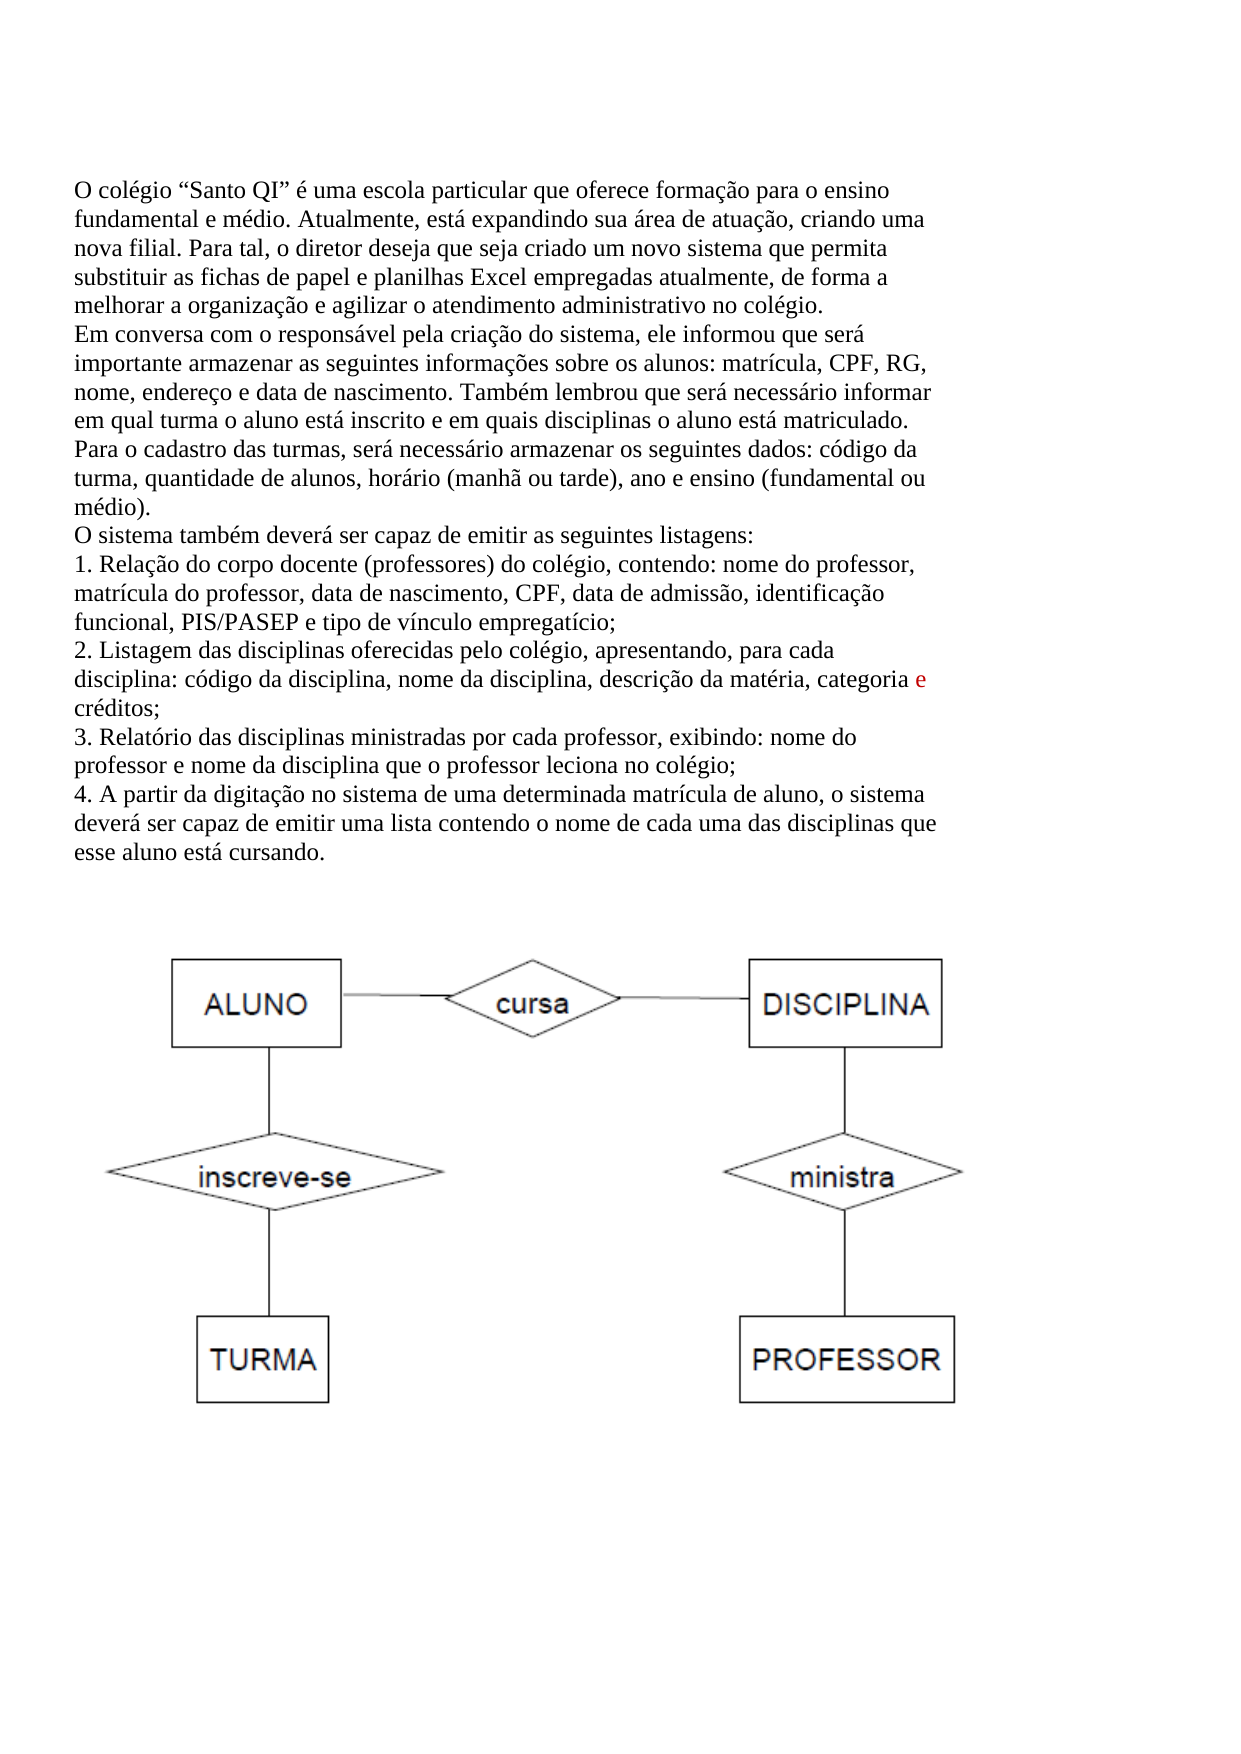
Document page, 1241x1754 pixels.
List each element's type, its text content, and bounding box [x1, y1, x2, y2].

text créditos; [74, 693, 1166, 722]
text professor e nome da disciplina que o professor leciona no colégio; [74, 751, 1166, 779]
text 1. Relação do corpo docente (professores) do colégio, contendo: nome do professor, [74, 549, 1166, 578]
text importante armazenar as seguintes informações sobre os alunos: matrícula, CPF, RG, [74, 348, 1166, 377]
text fundamental e médio. Atualmente, está expandindo sua área de atuação, criando uma [74, 204, 1166, 233]
text deverá ser capaz de emitir uma lista contendo o nome de cada uma das disciplinas que [74, 808, 1166, 837]
text turma, quantidade de alunos, horário (manhã ou tarde), ano e ensino (fundamental ou [74, 463, 1166, 492]
text melhorar a organização e agilizar o atendimento administrativo no colégio. [74, 291, 1166, 319]
text esse aluno está cursando. [74, 837, 1166, 866]
picture [73, 923, 1007, 1441]
text nome, endereço e data de nascimento. Também lembrou que será necessário informar [74, 377, 1166, 406]
text matrícula do professor, data de nascimento, CPF, data de admissão, identificação [74, 578, 1166, 607]
text em qual turma o aluno está inscrito e em quais disciplinas o aluno está matriculado. [74, 406, 1166, 434]
text Para o cadastro das turmas, será necessário armazenar os seguintes dados: código da [74, 434, 1166, 463]
text O sistema também deverá ser capaz de emitir as seguintes listagens: [74, 521, 1166, 549]
text médio). [74, 492, 1166, 521]
text substituir as fichas de papel e planilhas Excel empregadas atualmente, de forma a [74, 262, 1166, 291]
text O colégio “Santo QI” é uma escola particular que oferece formação para o ensino [74, 176, 1166, 204]
text 3. Relatório das disciplinas ministradas por cada professor, exibindo: nome do [74, 722, 1166, 751]
text disciplina: código da disciplina, nome da disciplina, descrição da matéria, categoria e [74, 664, 1166, 693]
text Em conversa com o responsável pela criação do sistema, ele informou que será [74, 319, 1166, 348]
text nova filial. Para tal, o diretor deseja que seja criado um novo sistema que permita [74, 233, 1166, 262]
text 2. Listagem das disciplinas oferecidas pelo colégio, apresentando, para cada [74, 636, 1166, 664]
text funcional, PIS/PASEP e tipo de vínculo empregatício; [74, 607, 1166, 636]
text 4. A partir da digitação no sistema de uma determinada matrícula de aluno, o sistema [74, 779, 1166, 808]
